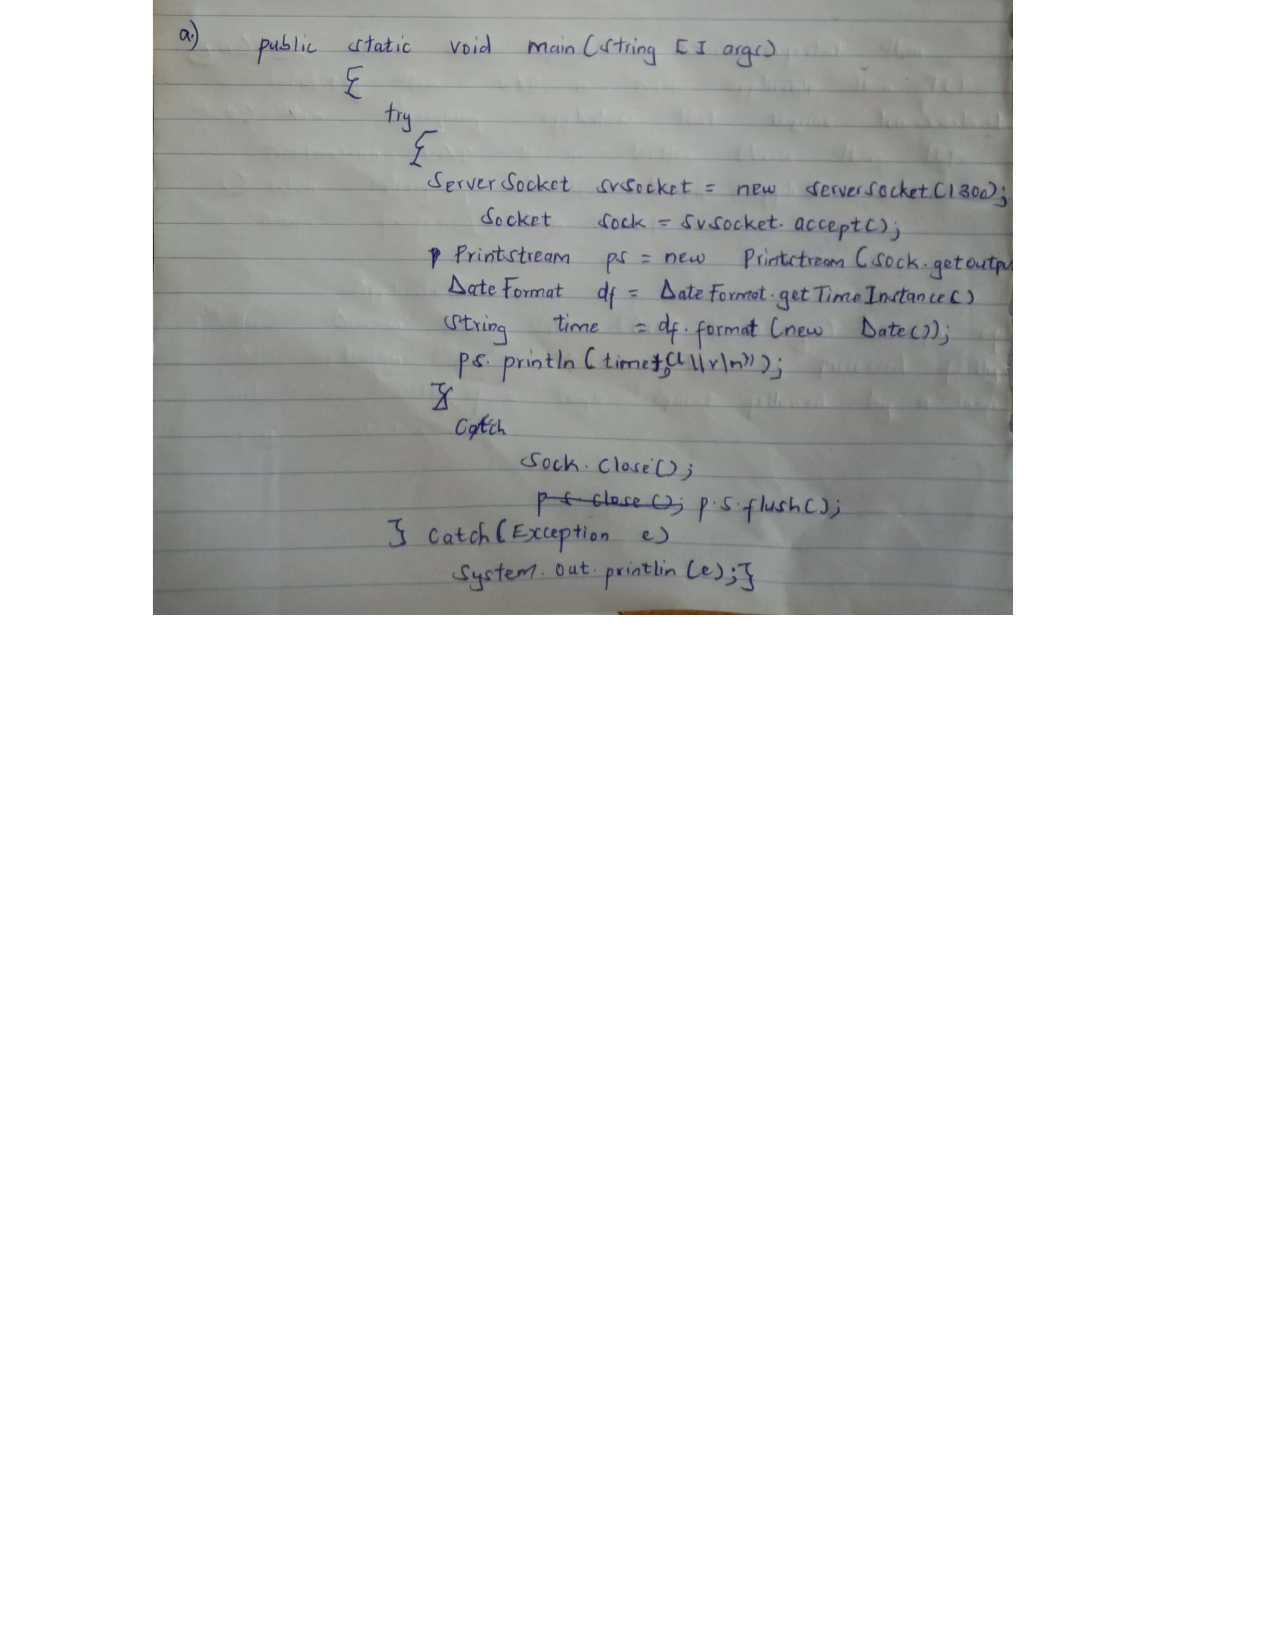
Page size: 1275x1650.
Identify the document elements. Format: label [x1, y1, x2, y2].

picture [153, 0, 1012, 614]
